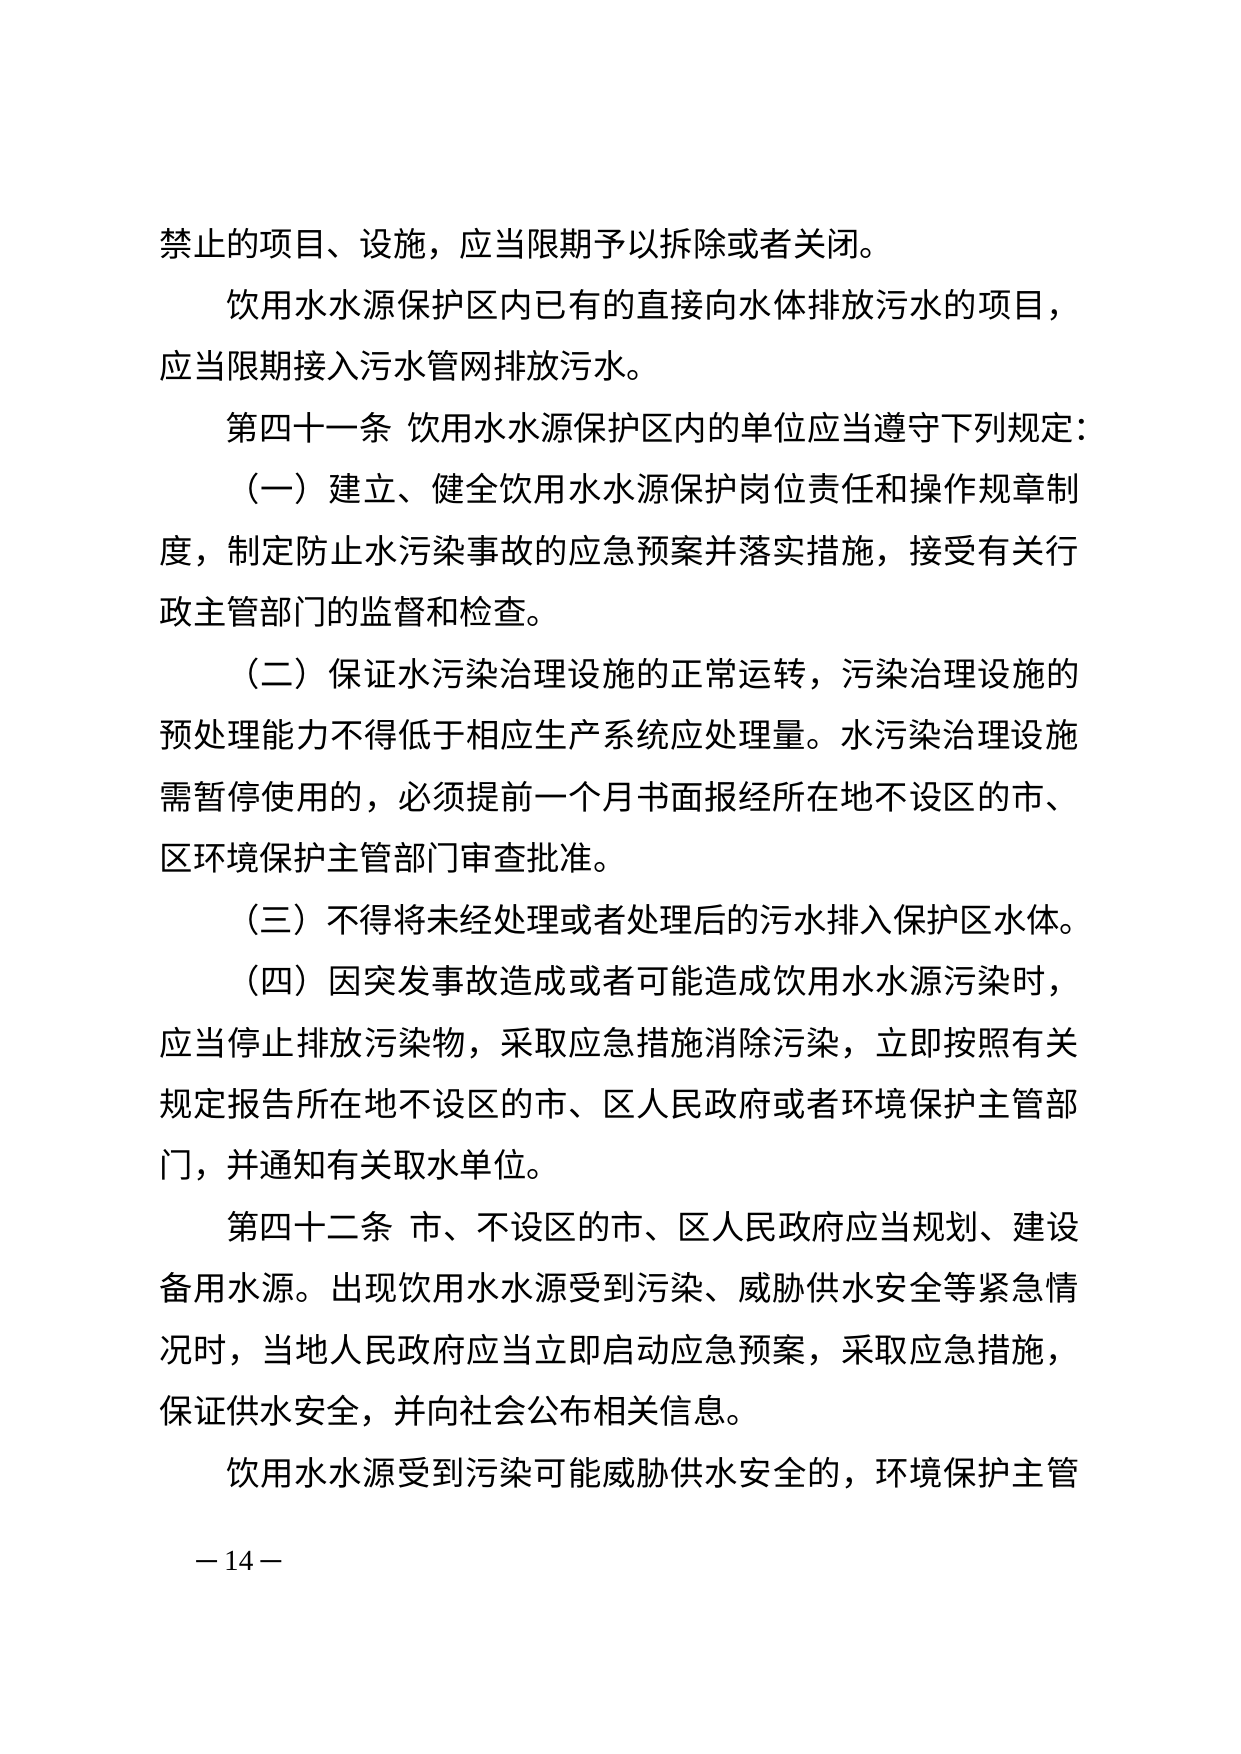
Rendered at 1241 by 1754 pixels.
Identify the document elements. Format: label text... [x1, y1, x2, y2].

text （二）保证水污染治理设施的正常运转，污染治理设施的预处理能力不得低于相应生产系统应处理量。水污染治理设施需暂停使用的，必须提前一个月书面报经所在地不设区的市、区环境保护主管部门审查批准。 [159, 637, 1081, 883]
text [159, 1436, 1081, 1497]
text 饮用水水源保护区内已有的直接向水体排放污水的项目，应当限期接入污水管网排放污水。 [159, 268, 1081, 391]
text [159, 207, 1081, 268]
text （一）建立、健全饮用水水源保护岗位责任和操作规章制度，制定防止水污染事故的应急预案并落实措施，接受有关行政主管部门的监督和检查。 [159, 453, 1081, 637]
text （三）不得将未经处理或者处理后的污水排入保护区水体。 [159, 883, 1081, 944]
text 第四十一条 饮用水水源保护区内的单位应当遵守下列规定： [159, 391, 1081, 453]
text （四）因突发事故造成或者可能造成饮用水水源污染时，应当停止排放污染物，采取应急措施消除污染，立即按照有关规定报告所在地不设区的市、区人民政府或者环境保护主管部门，并通知有关取水单位。 [159, 944, 1081, 1190]
text 第四十二条 市、不设区的市、区人民政府应当规划、建设备用水源。出现饮用水水源受到污染、威胁供水安全等紧急情况时，当地人民政府应当立即启动应急预案，采取应急措施，保证供水安全，并向社会公布相关信息。 [159, 1190, 1081, 1436]
